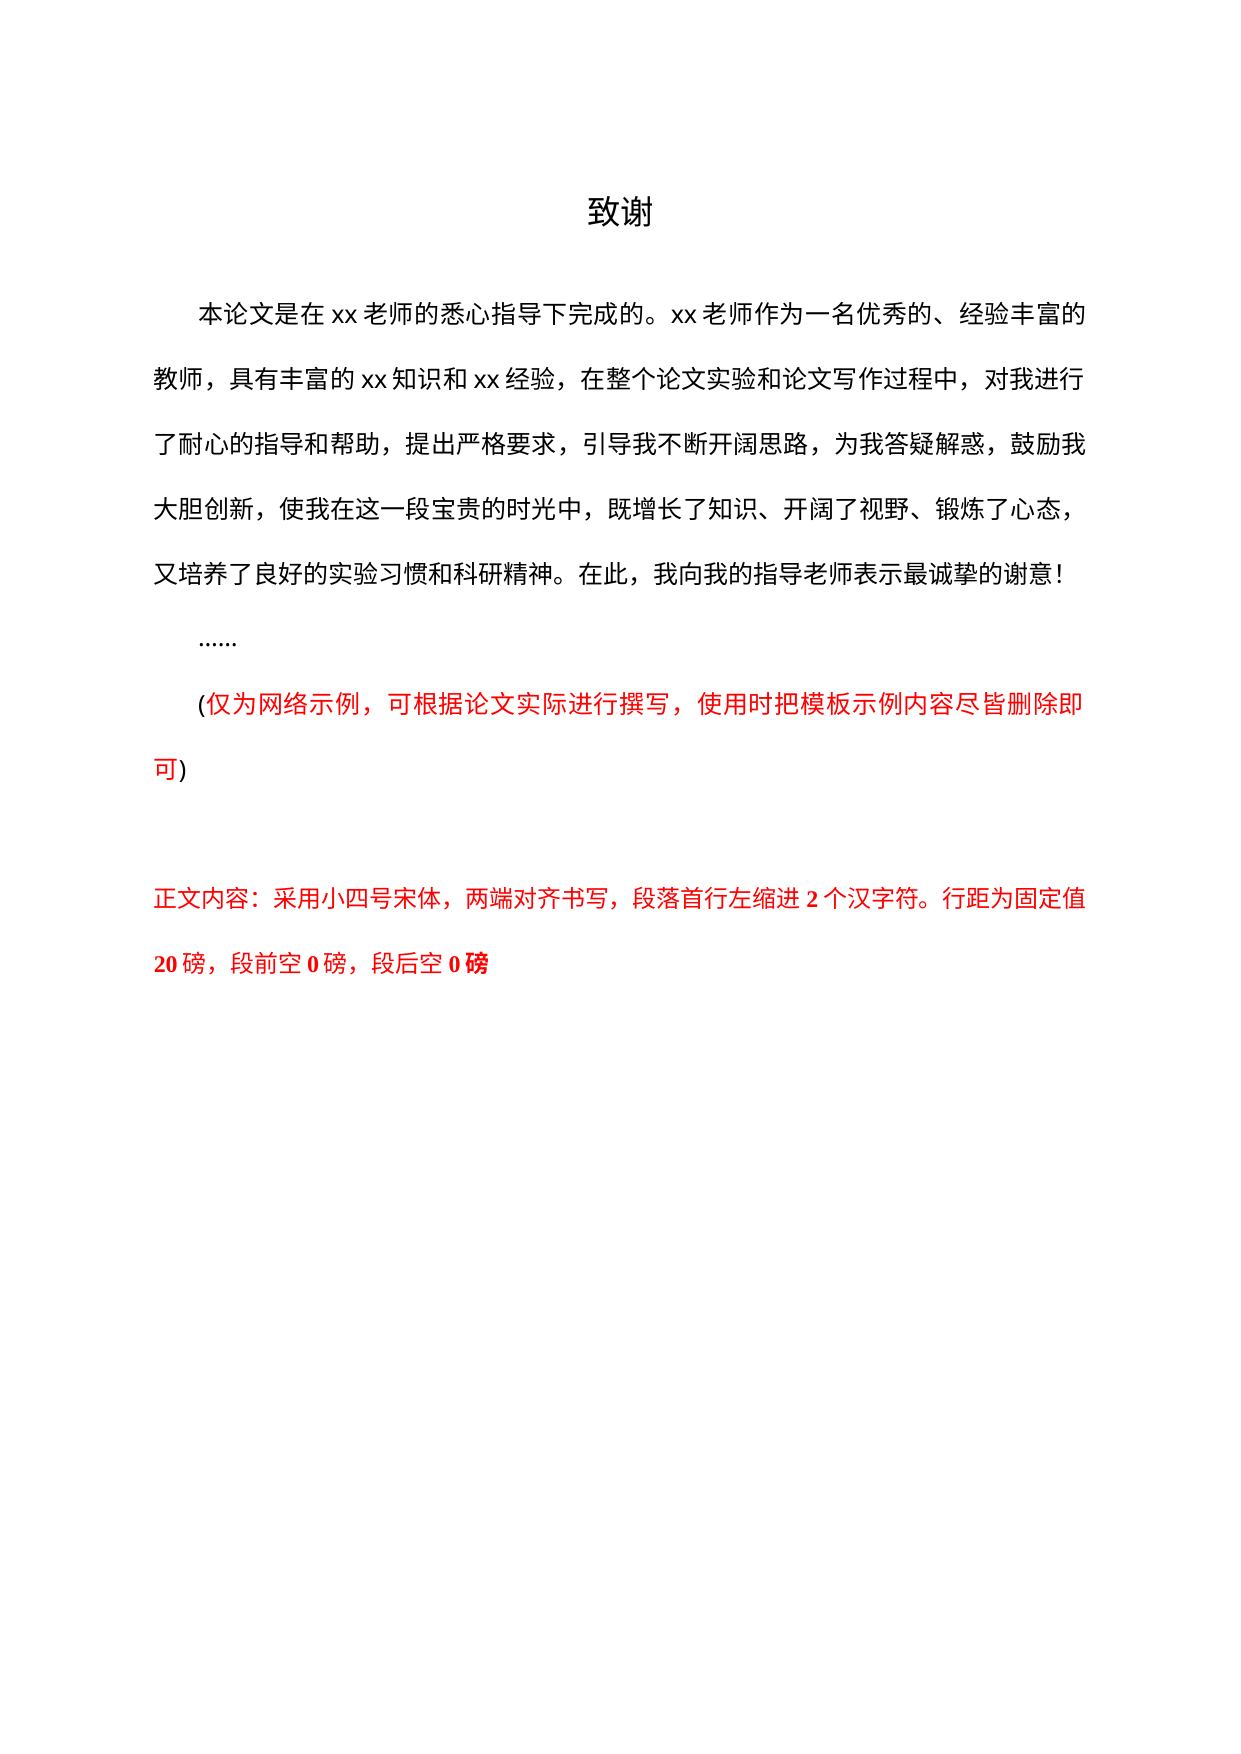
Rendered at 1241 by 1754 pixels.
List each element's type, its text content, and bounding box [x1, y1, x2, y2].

subtitle 致谢 [153, 177, 1087, 242]
text (仅为网络示例，可根据论文实际进行撰写，使用时把模板示例内容尽皆删除即可) [153, 670, 1087, 800]
text 本论文是在xx老师的悉心指导下完成的。xx老师作为一名优秀的、经验丰富的教师，具有丰富的xx知识和xx经验，在整个论文实验和论文写作过程中，对我进行了耐心的指导和帮助，提出严格要求，引导我不断开阔思路，为我答疑解惑，鼓励我大胆创新，使我在这一段宝贵的时光中，既增长了知识、开阔了视野、锻炼了心态，又培养了良好的实验习惯和科研精神。在此，我向我的指导老师表示最诚挚的谢意！ [153, 280, 1087, 605]
text 正文内容：采用小四号宋体，两端对齐书写，段落首行左缩进2个汉字符。行距为固定值20磅，段前空0磅，段后空0磅 [153, 865, 1087, 995]
text …… [153, 605, 1087, 670]
